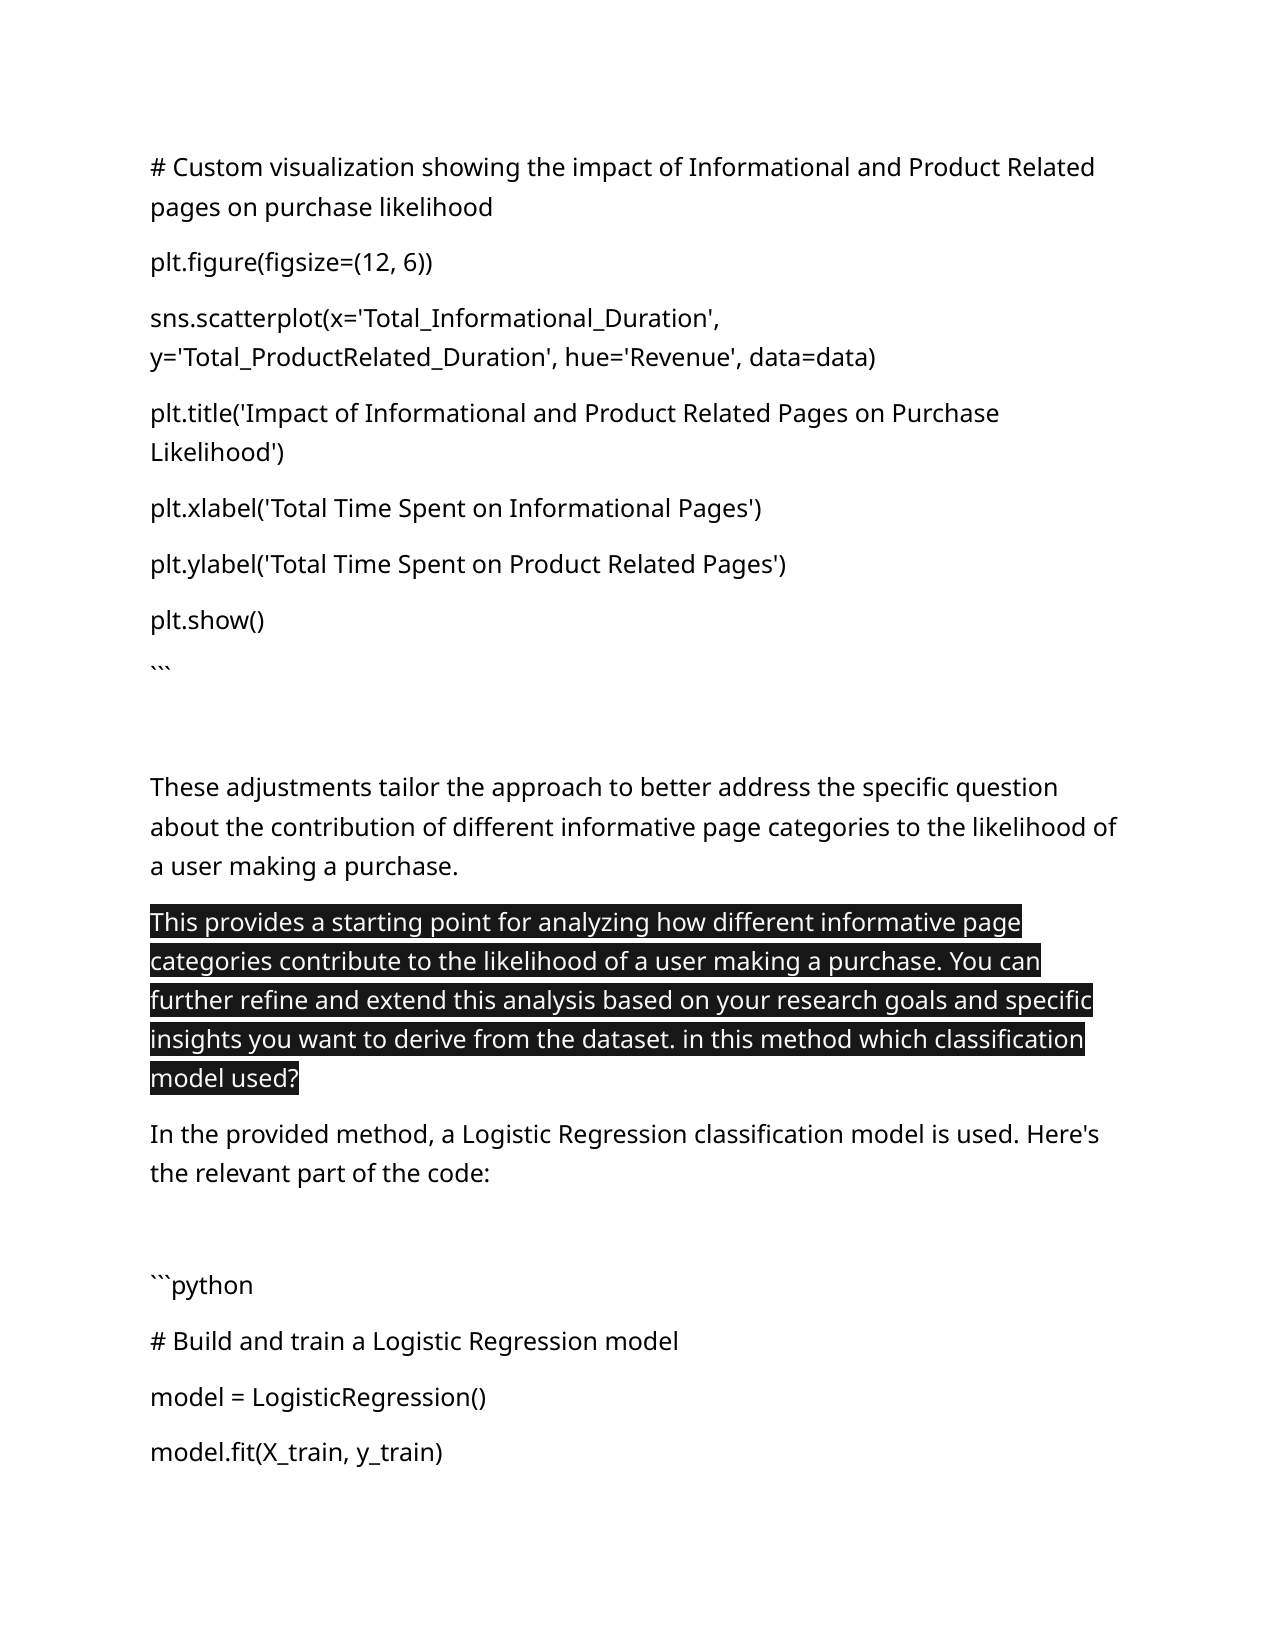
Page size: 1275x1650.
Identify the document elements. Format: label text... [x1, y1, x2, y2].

text In the provided method, a Logistic Regression classification model is used. Here's the relevant part of the code: [150, 1117, 1125, 1190]
text plt.figure(figsize=(12, 6)) [150, 245, 1125, 279]
text plt.ylabel('Total Time Spent on Product Related Pages') [150, 547, 1125, 581]
text ``` [150, 658, 1125, 692]
text model.fit(X_train, y_train) [150, 1435, 1125, 1469]
text plt.show() [150, 602, 1125, 637]
text plt.title('Impact of Informational and Product Related Pages on Purchase Likelihood') [150, 396, 1125, 469]
text These adjustments tailor the approach to better address the specific question about the contribution of different informative page categories to the likelihood of a user making a purchase. [150, 770, 1125, 882]
text model = LogisticRegression() [150, 1379, 1125, 1413]
text This provides a starting point for analyzing how different informative page categories contribute to the likelihood of a user making a purchase. You can further refine and extend this analysis based on your research goals and specific insights you want to derive from the dataset. in this method which classification model used? [150, 904, 1125, 1095]
text ```python [150, 1267, 1125, 1302]
text plt.xlabel('Total Time Spent on Informational Pages') [150, 491, 1125, 525]
text # Build and train a Logistic Regression model [150, 1323, 1125, 1357]
text sns.scatterplot(x='Total_Informational_Duration', y='Total_ProductRelated_Duration', hue='Revenue', data=data) [150, 301, 1125, 374]
text # Custom visualization showing the impact of Informational and Product Related pages on purchase likelihood [150, 150, 1125, 223]
